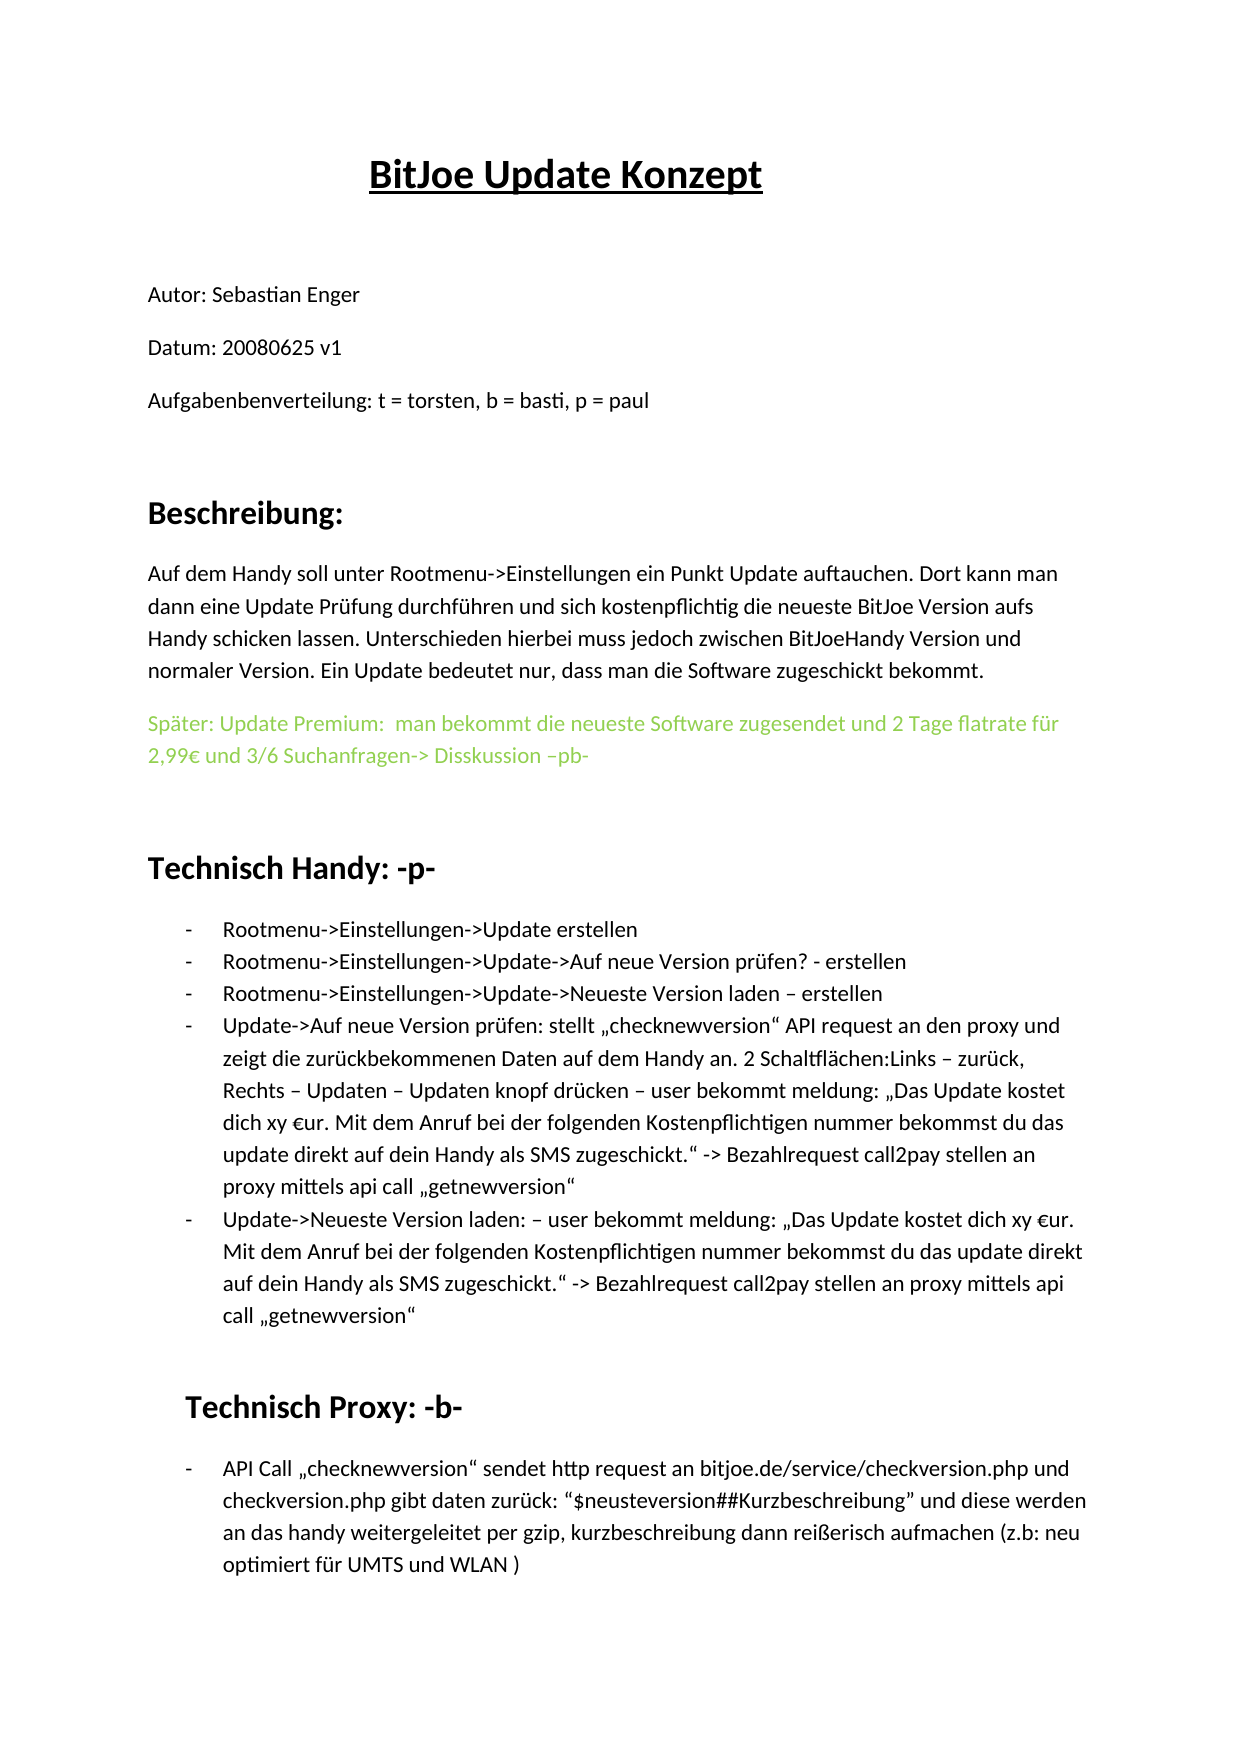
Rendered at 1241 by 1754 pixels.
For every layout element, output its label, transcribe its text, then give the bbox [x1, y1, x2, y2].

text BitJoe Update Konzept [295, 148, 1093, 198]
list API Call „checknewversion“ sendet http request an bitjoe.de/service/checkversion.php und checkversion.php gibt daten zurück: “$neusteversion##Kurzbeschreibung” und diese werden an das handy weitergeleitet per gzip, kurzbeschreibung dann reißerisch aufmachen (z.b: neu optimiert für UMTS und WLAN ) [185, 1454, 1093, 1579]
list Update->Neueste Version laden: – user bekommt meldung: „Das Update kostet dich xy €ur. Mit dem Anruf bei der folgenden Kostenpflichtigen nummer bekommst du das update direkt auf dein Handy als SMS zugeschickt.“ -> Bezahlrequest call2pay stellen an proxy mittels api call „getnewversion“ [185, 1205, 1093, 1329]
list Rootmenu->Einstellungen->Update->Auf neue Version prüfen? - erstellen [185, 947, 1093, 975]
text Beschreibung: [148, 492, 1093, 533]
list Rootmenu->Einstellungen->Update->Neueste Version laden – erstellen [185, 979, 1093, 1007]
text Autor: Sebastian Enger [148, 280, 1093, 308]
text Später: Update Premium: man bekommt die neueste Software zugesendet und 2 Tage flatrate für 2,99€ und 3/6 Suchanfragen-> Disskussion –pb- [148, 709, 1093, 769]
text Technisch Handy: -p- [148, 847, 1093, 888]
list Rootmenu->Einstellungen->Update erstellen [185, 915, 1093, 943]
list Update->Auf neue Version prüfen: stellt „checknewversion“ API request an den proxy und zeigt die zurückbekommenen Daten auf dem Handy an. 2 Schaltflächen:Links – zurück, Rechts – Updaten – Updaten knopf drücken – user bekommt meldung: „Das Update kostet dich xy €ur. Mit dem Anruf bei der folgenden Kostenpflichtigen nummer bekommst du das update direkt auf dein Handy als SMS zugeschickt.“ -> Bezahlrequest call2pay stellen an proxy mittels api call „getnewversion“ [185, 1012, 1093, 1201]
text Technisch Proxy: -b- [185, 1386, 1093, 1427]
text Auf dem Handy soll unter Rootmenu->Einstellungen ein Punkt Update auftauchen. Dort kann man dann eine Update Prüfung durchführen und sich kostenpflichtig die neueste BitJoe Version aufs Handy schicken lassen. Unterschieden hierbei muss jedoch zwischen BitJoeHandy Version und normaler Version. Ein Update bedeutet nur, dass man die Software zugeschickt bekommt. [148, 559, 1093, 684]
text Datum: 20080625 v1 [148, 333, 1093, 361]
text Aufgabenbenverteilung: t = torsten, b = basti, p = paul [148, 386, 1093, 414]
